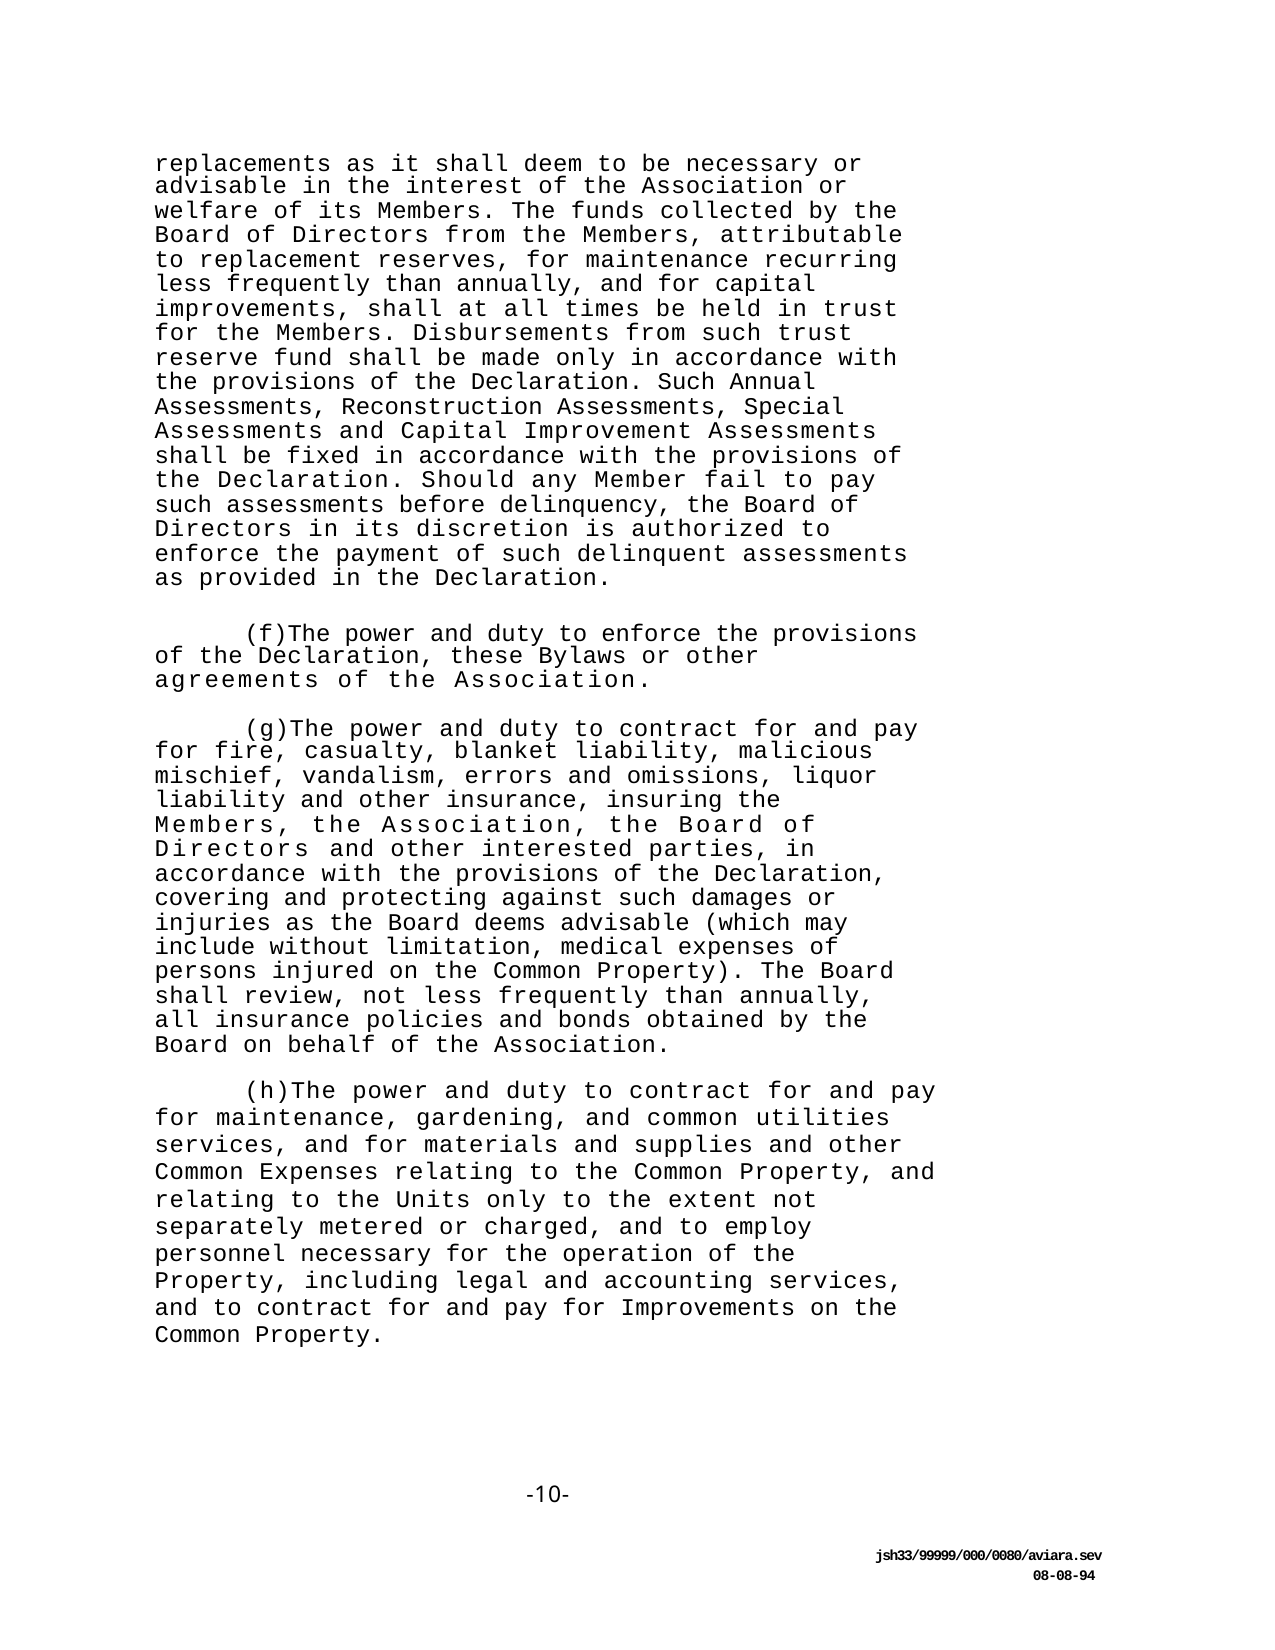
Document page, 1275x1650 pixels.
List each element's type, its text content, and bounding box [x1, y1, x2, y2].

text -10- [154, 1481, 941, 1508]
list The power and duty to enforce the provisions of the Declaration, these Bylaws or other agreements of the Association. [154, 623, 926, 694]
list The power and duty to contract for and pay for maintenance, gardening, and common utilities services, and for materials and supplies and other Common Expenses relating to the Common Property, and relating to the Units only to the extent not separately metered or charged, and to employ personnel necessary for the operation of the Property, including legal and accounting services, and to contract for and pay for Improvements on the Common Property. [154, 1078, 941, 1350]
text replacements as it shall deem to be necessary or advisable in the interest of the Association or welfare of its Members. The funds collected by the Board of Directors from the Members, attributable to replacement reserves, for maintenance recurring less frequently than annually, and for capital improvements, shall at all times be held in trust for the Members. Disbursements from such trust reserve fund shall be made only in accordance with the provisions of the Declaration. Such Annual Assessments, Reconstruction Assessments, Special Assessments and Capital Improvement Assessments shall be fixed in accordance with the provisions of the Declaration. Should any Member fail to pay such assessments before delinquency, the Board of Directors in its discretion is authorized to enforce the payment of such delinquent assessments as provided in the Declaration. [154, 152, 941, 593]
list The power and duty to contract for and pay for fire, casualty, blanket liability, malicious mischief, vandalism, errors and omissions, liquor liability and other insurance, insuring the Members, the Association, the Board of Directors and other interested parties, in accordance with the provisions of the Declaration, covering and protecting against such damages or injuries as the Board deems advisable (which may include without limitation, medical expenses of persons injured on the Common Property). The Board shall review, not less frequently than annually, all insurance policies and bonds obtained by the Board on behalf of the Association. [154, 717, 926, 1059]
